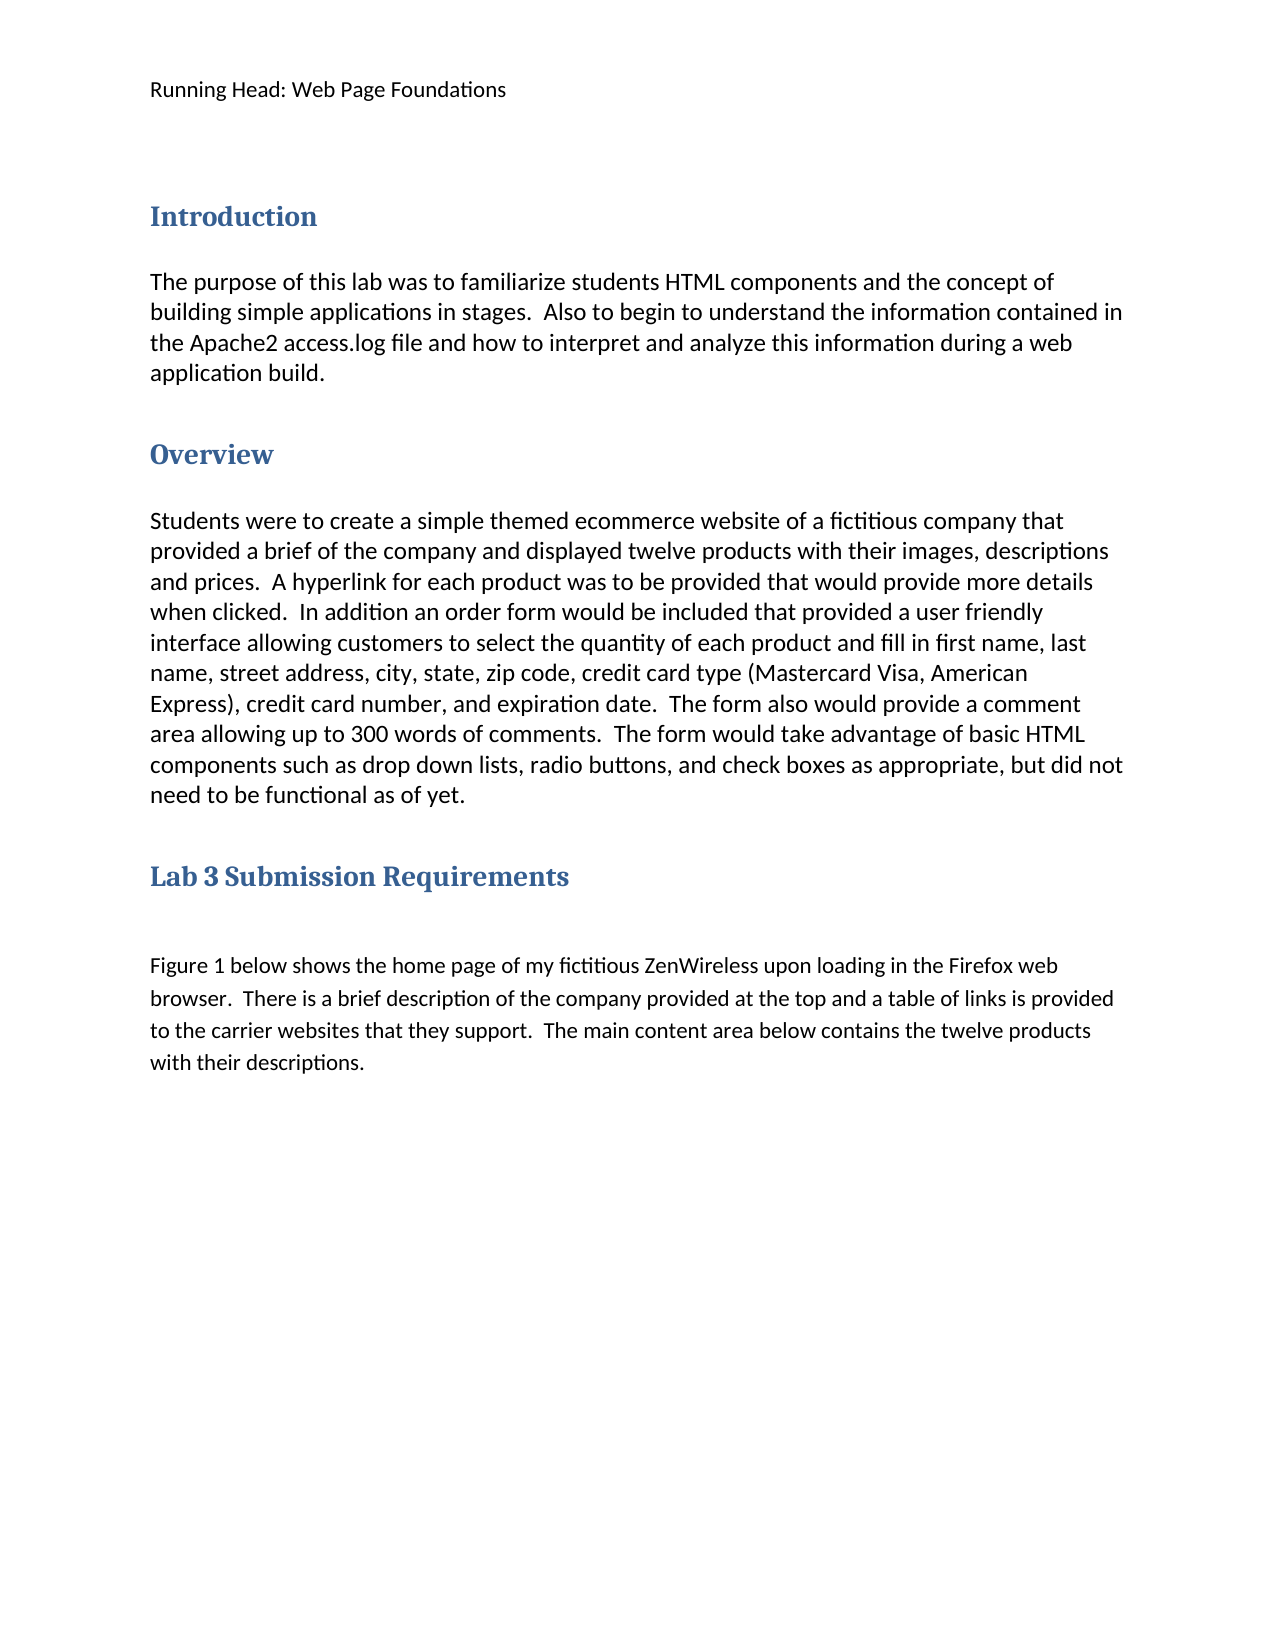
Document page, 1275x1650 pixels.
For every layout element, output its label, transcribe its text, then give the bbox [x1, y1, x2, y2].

subtitle Overview [150, 438, 1125, 471]
text The purpose of this lab was to familiarize students HTML components and the concept of building simple applications in stages. Also to begin to understand the information contained in the Apache2 access.log file and how to interpret and analyze this information during a web application build. [150, 266, 1125, 388]
text Students were to create a simple themed ecommerce website of a fictitious company that provided a brief of the company and displayed twelve products with their images, descriptions and prices. A hyperlink for each product was to be provided that would provide more details when clicked. In addition an order form would be included that provided a user friendly interface allowing customers to select the quantity of each product and fill in first name, last name, street address, city, state, zip code, credit card type (Mastercard Visa, American Express), credit card number, and expiration date. The form also would provide a comment area allowing up to 300 words of comments. The form would take advantage of basic HTML components such as drop down lists, radio buttons, and check boxes as appropriate, but did not need to be functional as of yet. [150, 505, 1125, 810]
subtitle Lab 3 Submission Requirements [150, 860, 1125, 894]
text Figure 1 below shows the home page of my fictitious ZenWireless upon loading in the Firefox web browser. There is a brief description of the company provided at the top and a table of links is provided to the carrier websites that they support. The main content area below contains the twelve products with their descriptions. [150, 952, 1125, 1076]
subtitle Introduction [150, 200, 1125, 233]
